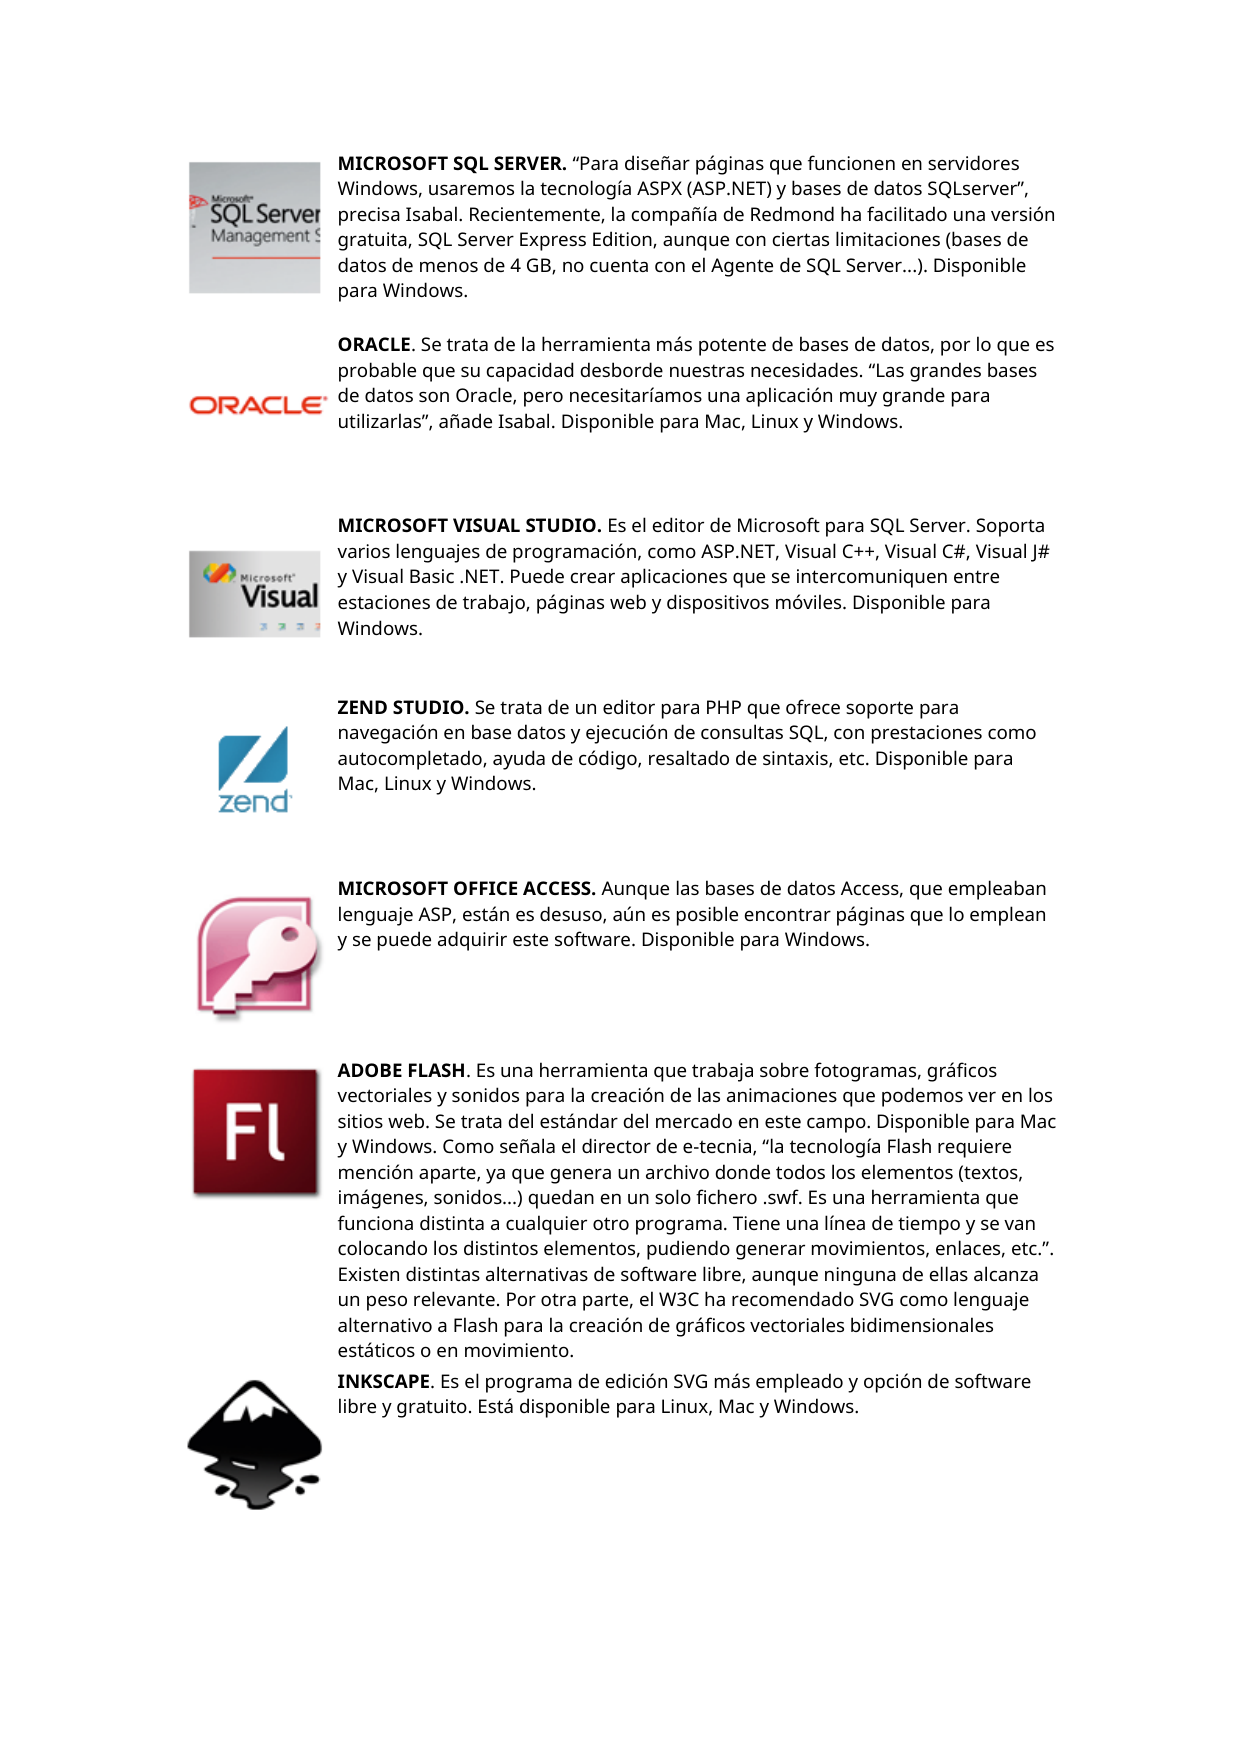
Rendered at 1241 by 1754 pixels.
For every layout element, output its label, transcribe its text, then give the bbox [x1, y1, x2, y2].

table_cell [175, 510, 335, 692]
picture [177, 694, 333, 850]
table_cell ZEND STUDIO. Se trata de un editor para PHP que ofrece soporte para navegación en base datos y ejecución de consultas SQL, con prestaciones como autocompletado, ayuda de código, resaltado de sintaxis, etc. Disponible para Mac, Linux y Windows. [335, 692, 1061, 873]
table_cell INKSCAPE. Es el programa de edición SVG más empleado y opción de software libre y gratuito. Está disponible para Linux, Mac y Windows. [335, 1366, 1061, 1547]
picture [177, 1368, 333, 1524]
picture [177, 331, 333, 487]
picture [177, 150, 333, 306]
table_cell [175, 329, 335, 510]
table_cell MICROSOFT VISUAL STUDIO. Es el editor de Microsoft para SQL Server. Soporta varios lenguajes de programación, como ASP.NET, Visual C++, Visual C#, Visual J# y Visual Basic .NET. Puede crear aplicaciones que se intercomuniquen entre estaciones de trabajo, páginas web y dispositivos móviles. Disponible para Windows. [335, 510, 1061, 692]
table_cell ADOBE FLASH. Es una herramienta que trabaja sobre fotogramas, gráficos vectoriales y sonidos para la creación de las animaciones que podemos ver en los sitios web. Se trata del estándar del mercado en este campo. Disponible para Mac y Windows. Como señala el director de e-tecnia, “la tecnología Flash requiere mención aparte, ya que genera un archivo donde todos los elementos (textos, imágenes, sonidos...) quedan en un solo fichero .swf. Es una herramienta que funciona distinta a cualquier otro programa. Tiene una línea de tiempo y se van colocando los distintos elementos, pudiendo generar movimientos, enlaces, etc.”. Existen distintas alternativas de software libre, aunque ninguna de ellas alcanza un peso relevante. Por otra parte, el W3C ha recomendado SVG como lenguaje alternativo a Flash para la creación de gráficos vectoriales bidimensionales estáticos o en movimiento. [335, 1054, 1061, 1366]
table_cell [175, 1054, 335, 1366]
table_cell MICROSOFT SQL SERVER. “Para diseñar páginas que funcionen en servidores Windows, usaremos la tecnología ASPX (ASP.NET) y bases de datos SQLserver”, precisa Isabal. Recientemente, la compañía de Redmond ha facilitado una versión gratuita, SQL Server Express Edition, aunque con ciertas limitaciones (bases de datos de menos de 4 GB, no cuenta con el Agente de SQL Server...). Disponible para Windows. [335, 148, 1061, 329]
picture [177, 875, 333, 1031]
table_cell [175, 692, 335, 873]
picture [177, 512, 333, 669]
picture [177, 1056, 333, 1213]
table_cell MICROSOFT OFFICE ACCESS. Aunque las bases de datos Access, que empleaban lenguaje ASP, están es desuso, aún es posible encontrar páginas que lo emplean y se puede adquirir este software. Disponible para Windows. [335, 873, 1061, 1054]
table_cell [175, 1366, 335, 1547]
table_cell ORACLE. Se trata de la herramienta más potente de bases de datos, por lo que es probable que su capacidad desborde nuestras necesidades. “Las grandes bases de datos son Oracle, pero necesitaríamos una aplicación muy grande para utilizarlas”, añade Isabal. Disponible para Mac, Linux y Windows. [335, 329, 1061, 510]
table_cell [175, 148, 335, 329]
table_cell [175, 873, 335, 1054]
